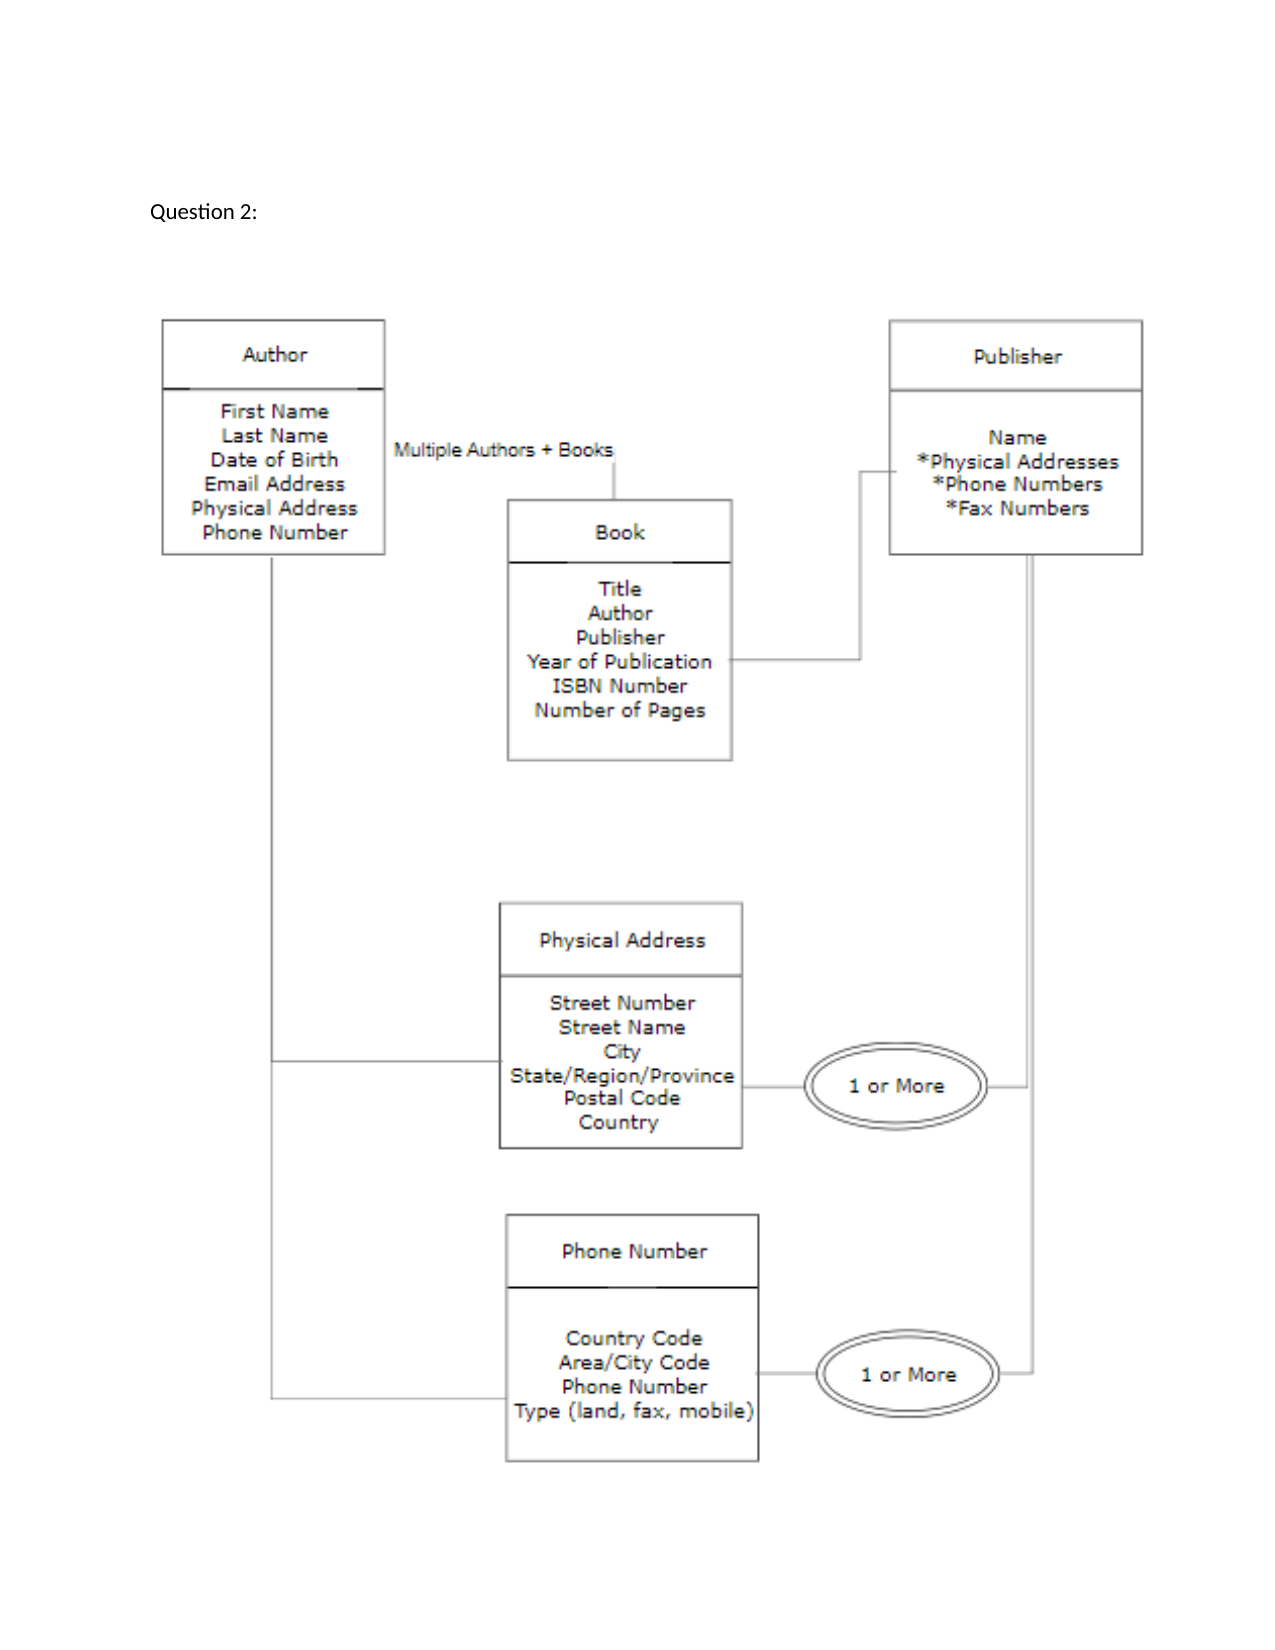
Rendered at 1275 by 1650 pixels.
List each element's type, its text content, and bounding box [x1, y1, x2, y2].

text Question 2: [150, 197, 1125, 225]
picture [150, 243, 1180, 1489]
